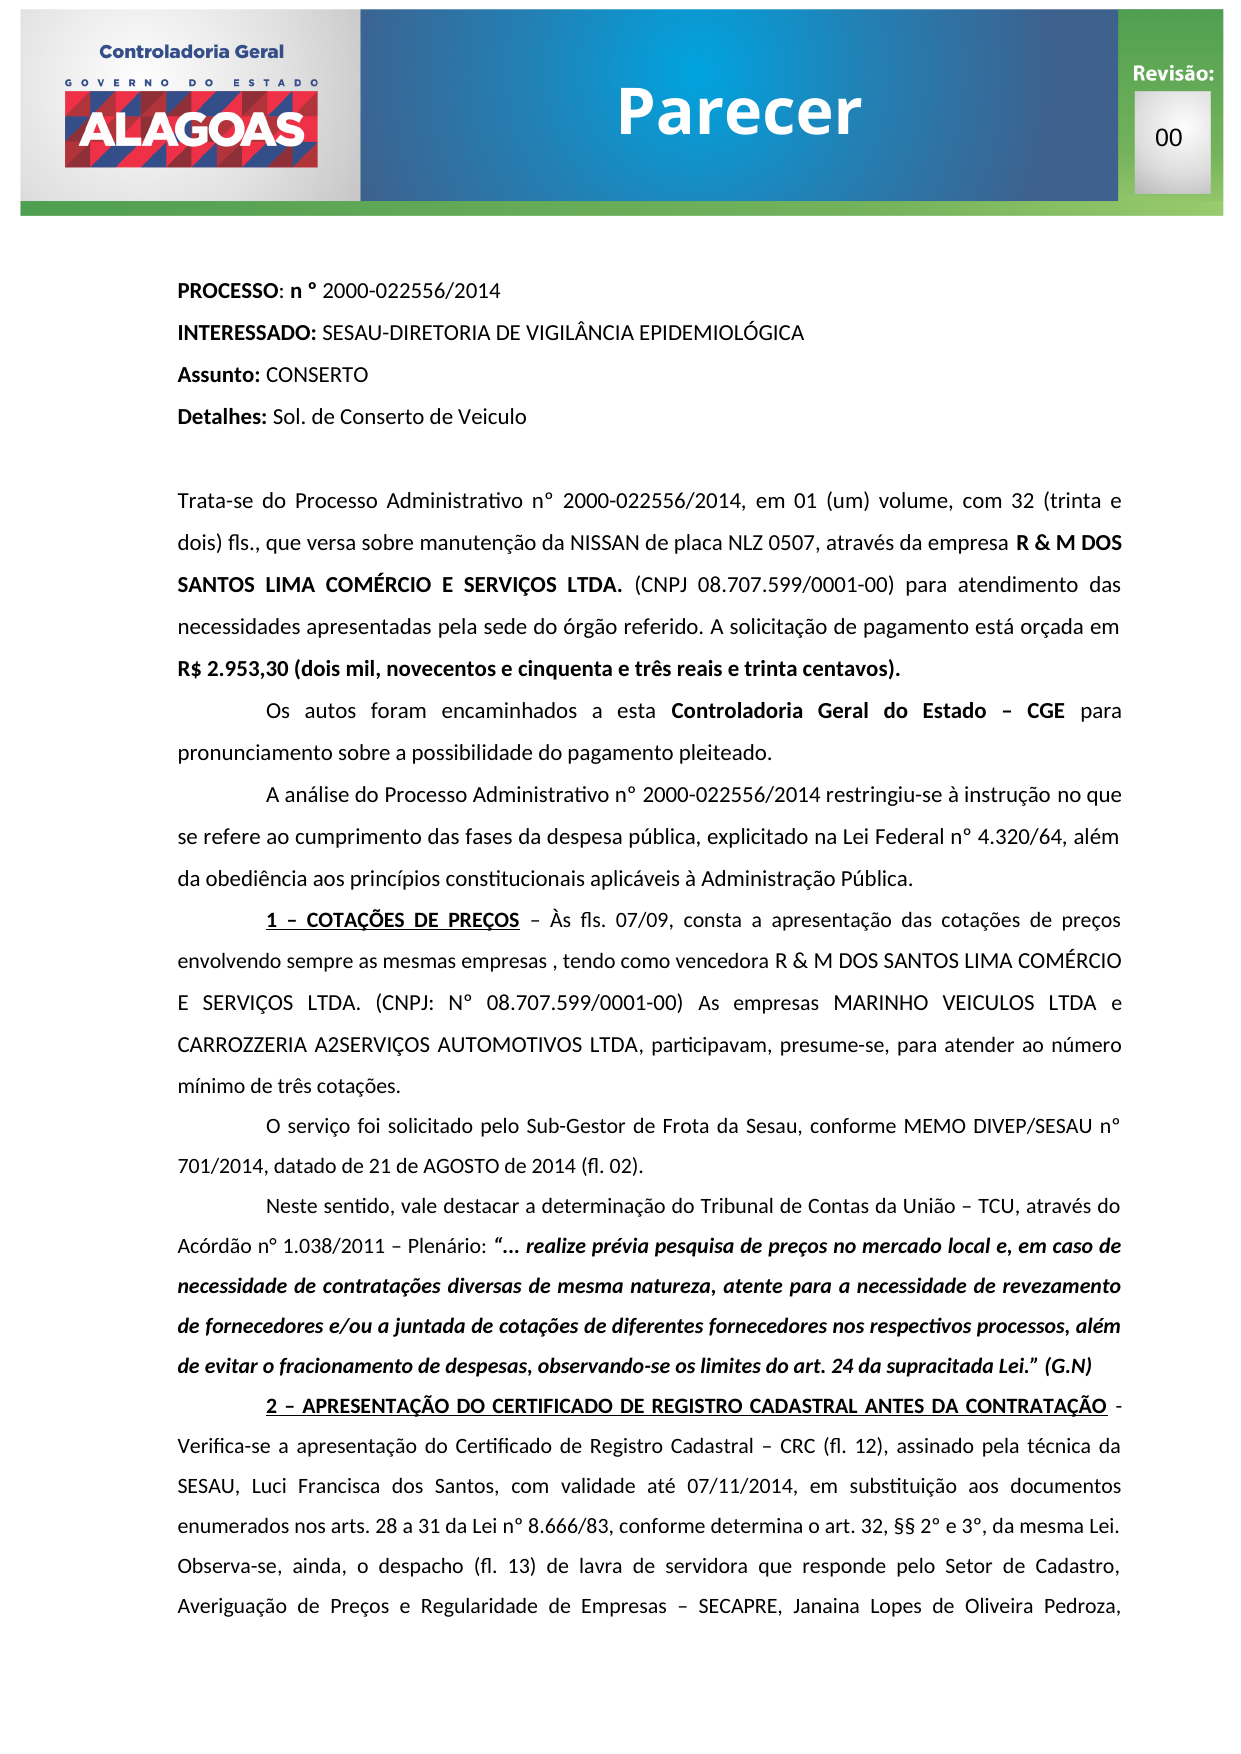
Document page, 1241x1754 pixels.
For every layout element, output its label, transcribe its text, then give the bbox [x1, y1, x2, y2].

text INTERESSADO: SESAU-DIRETORIA DE VIGILÂNCIA EPIDEMIOLÓGICA [177, 318, 1122, 346]
text Assunto: CONSERTO [177, 360, 1122, 388]
text Neste sentido, vale destacar a determinação do Tribunal de Contas da União – TCU, através do Acórdão n° 1.038/2011 – Plenário: “... realize prévia pesquisa de preços no mercado local e, em caso de necessidade de contratações diversas de mesma natureza, atente para a necessidade de revezamento de fornecedores e/ou a juntada de cotações de diferentes fornecedores nos respectivos processos, além de evitar o fracionamento de despesas, observando-se os limites do art. 24 da supracitada Lei.” (G.N) [177, 1192, 1122, 1378]
text PROCESSO: n º 2000-022556/2014 [177, 276, 1122, 304]
text Os autos foram encaminhados a esta Controladoria Geral do Estado – CGE para pronunciamento sobre a possibilidade do pagamento pleiteado. [177, 696, 1122, 766]
picture [20, 9, 1224, 216]
text 1 – COTAÇÕES DE PREÇOS – Às fls. 07/09, consta a apresentação das cotações de preços envolvendo sempre as mesmas empresas , tendo como vencedora R & M DOS SANTOS LIMA COMÉRCIO E SERVIÇOS LTDA. (CNPJ: Nº 08.707.599/0001-00) As empresas MARINHO VEICULOS LTDA e CARROZZERIA A2SERVIÇOS AUTOMOTIVOS LTDA, participavam, presume-se, para atender ao número mínimo de três cotações. [177, 906, 1122, 1098]
text Detalhes: Sol. de Conserto de Veiculo [177, 402, 1122, 430]
text A análise do Processo Administrativo nº 2000-022556/2014 restringiu-se à instrução no que se refere ao cumprimento das fases da despesa pública, explicitado na Lei Federal nº 4.320/64, além da obediência aos princípios constitucionais aplicáveis à Administração Pública. [177, 780, 1122, 892]
text O serviço foi solicitado pelo Sub-Gestor de Frota da Sesau, conforme MEMO DIVEP/SESAU nº 701/2014, datado de 21 de AGOSTO de 2014 (fl. 02). [177, 1112, 1122, 1178]
text Trata-se do Processo Administrativo nº 2000-022556/2014, em 01 (um) volume, com 32 (trinta e dois) fls., que versa sobre manutenção da NISSAN de placa NLZ 0507, através da empresa R & M DOS SANTOS LIMA COMÉRCIO E SERVIÇOS LTDA. (CNPJ 08.707.599/0001-00) para atendimento das necessidades apresentadas pela sede do órgão referido. A solicitação de pagamento está orçada em R$ 2.953,30 (dois mil, novecentos e cinquenta e três reais e trinta centavos). [177, 486, 1122, 682]
